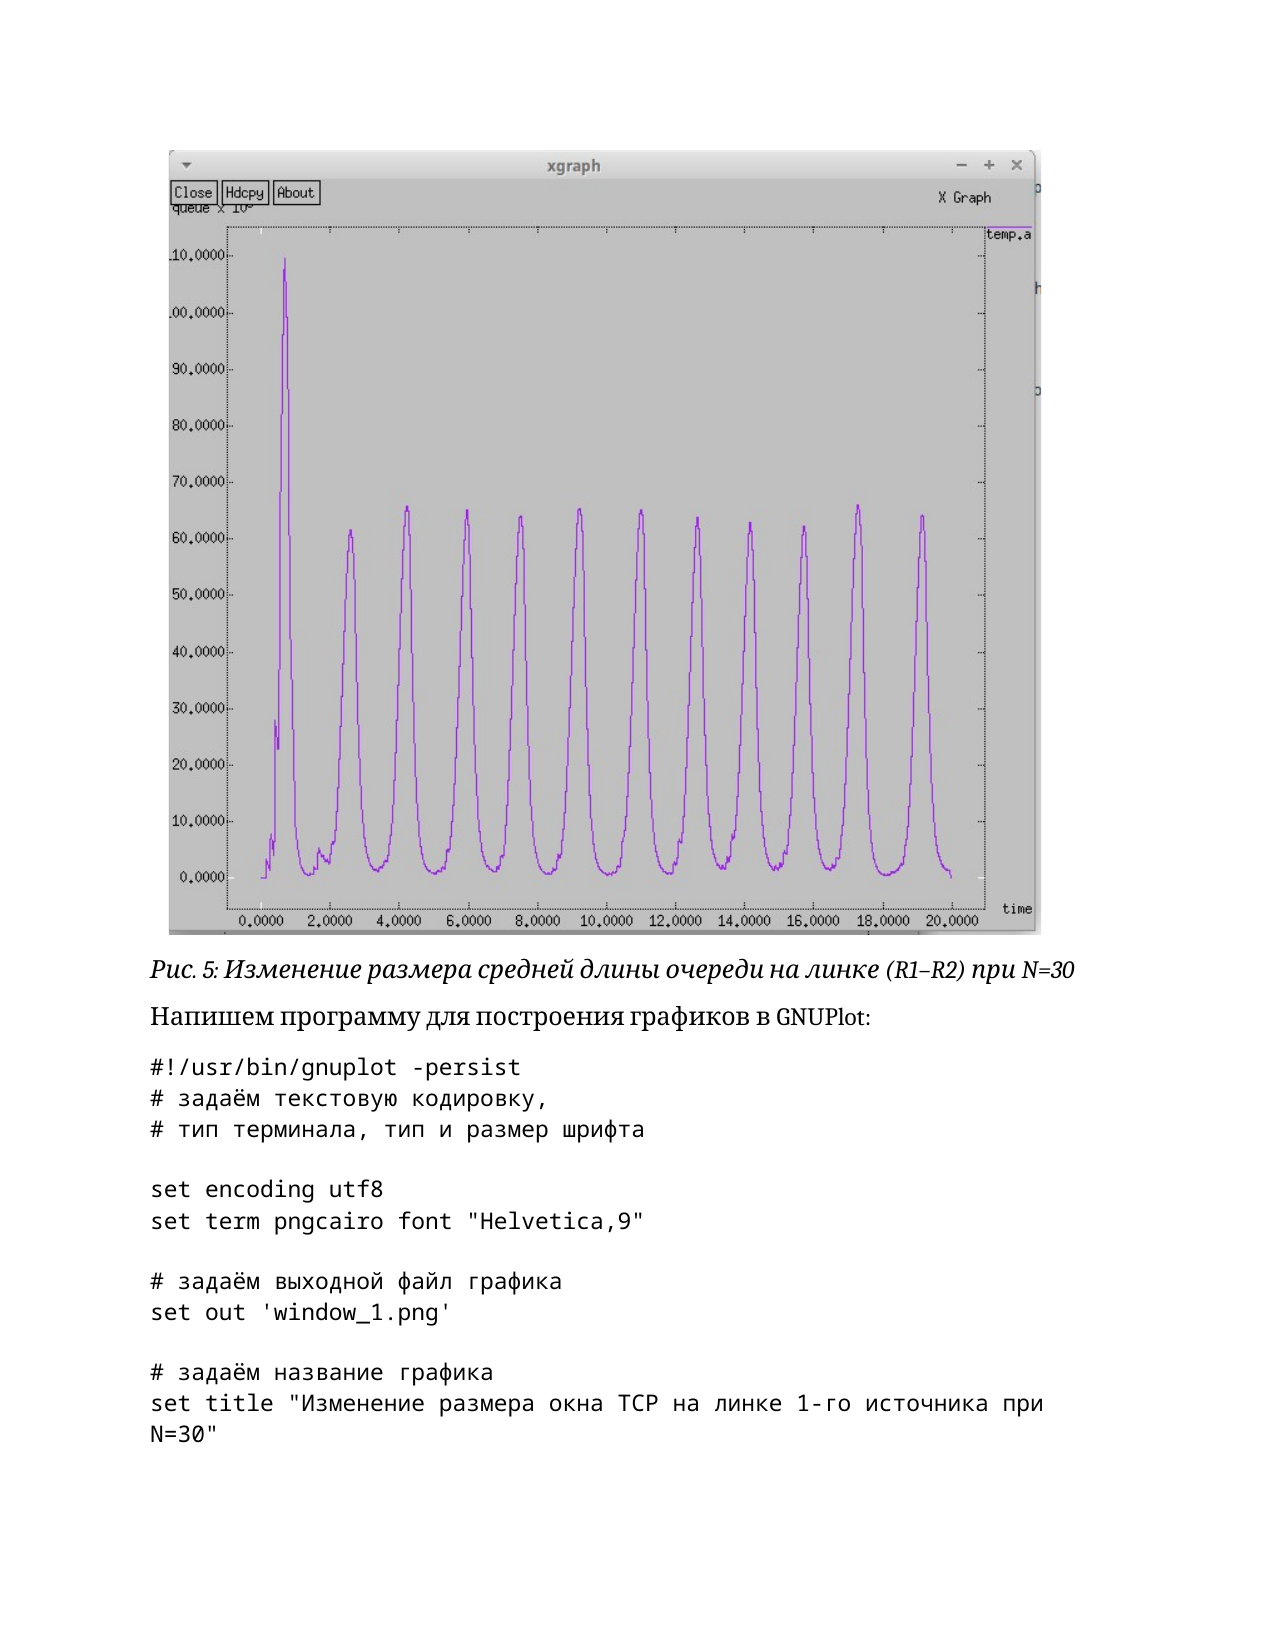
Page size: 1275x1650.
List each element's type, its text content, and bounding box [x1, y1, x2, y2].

picture [168, 150, 1042, 935]
text Рис. 5: Изменение размера средней длины очереди на линке (R1–R2) при N=30 [150, 956, 1125, 984]
text Напишем программу для построения графиков в GNUPlot: [150, 1003, 1125, 1032]
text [150, 1051, 1125, 1478]
